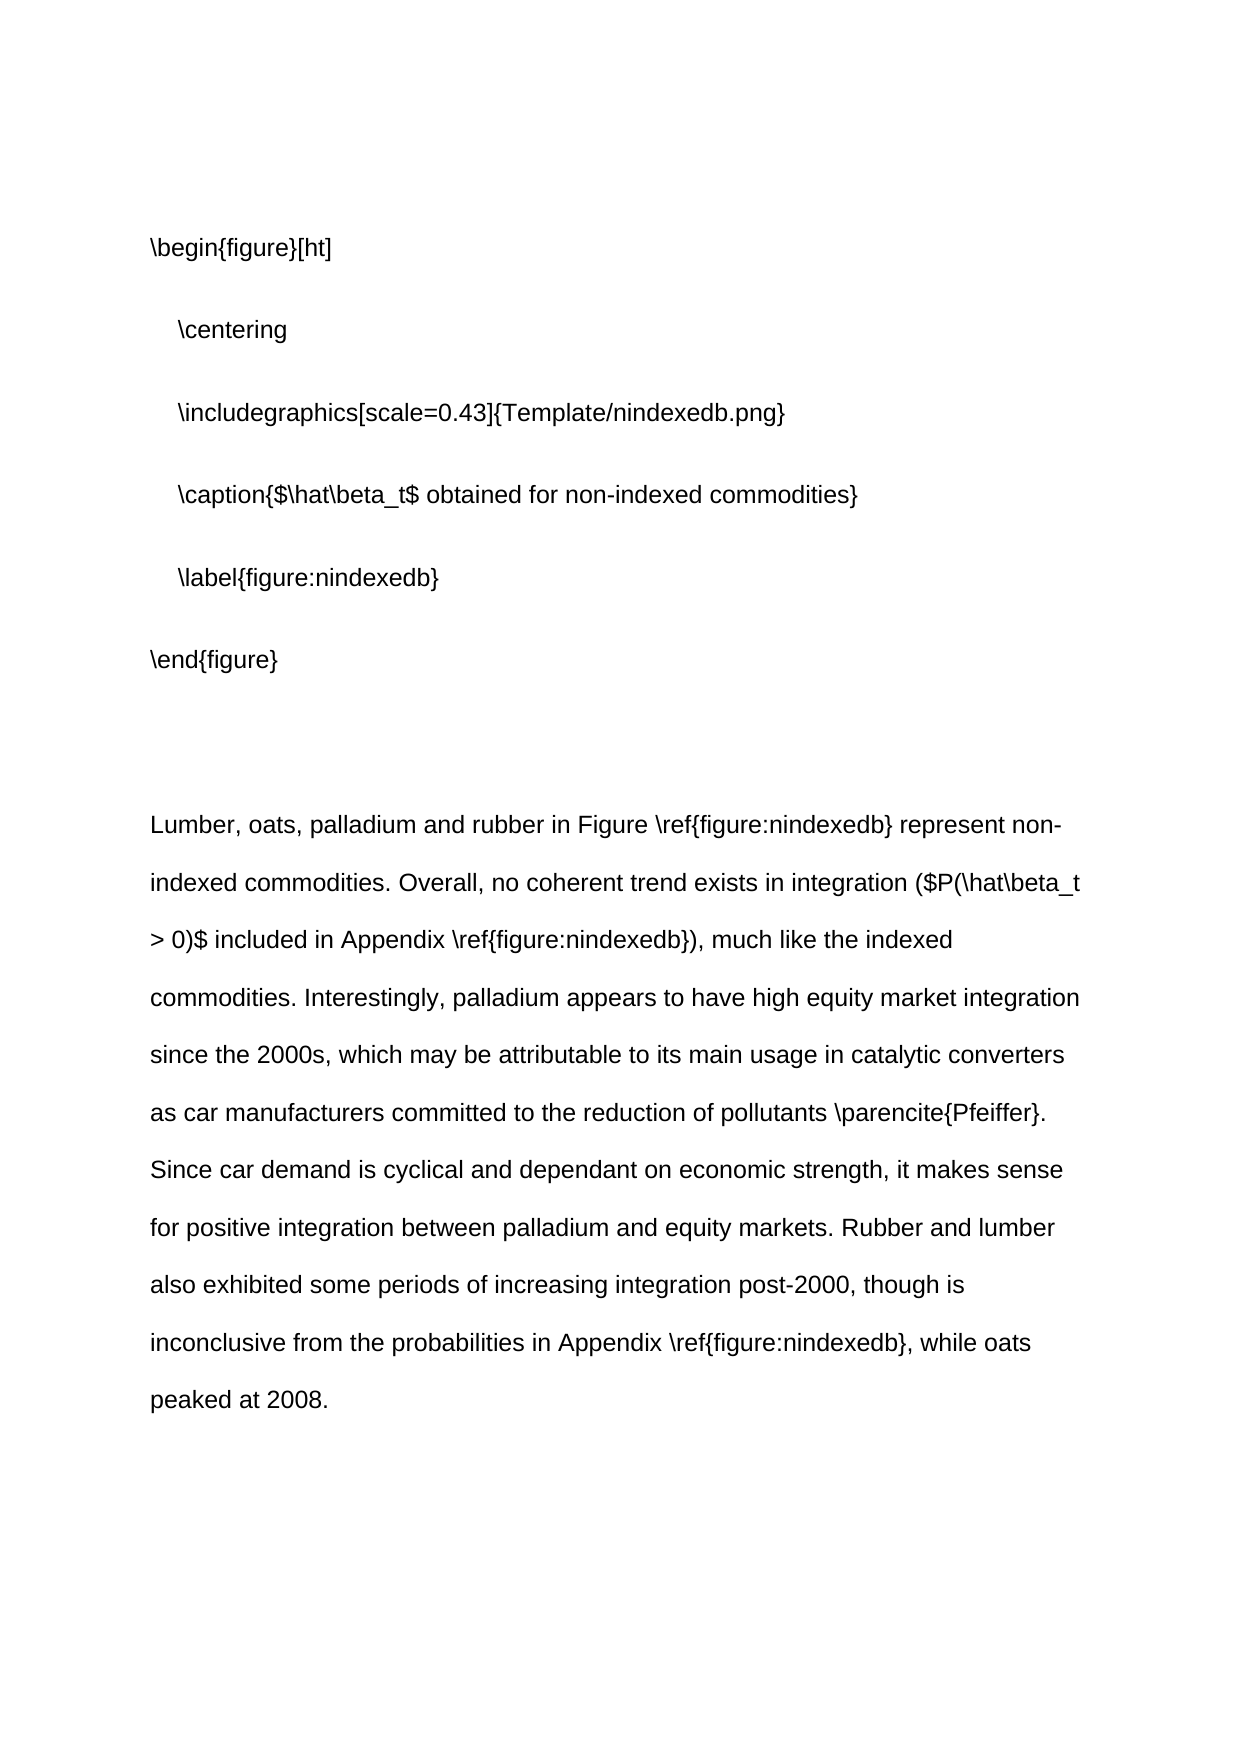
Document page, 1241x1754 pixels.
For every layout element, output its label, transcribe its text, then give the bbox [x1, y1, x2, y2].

text \begin{figure}[ht] [150, 232, 1090, 261]
text \includegraphics[scale=0.43]{Template/nindexedb.png} [150, 397, 1090, 426]
text Lumber, oats, palladium and rubber in Figure \ref{figure:nindexedb} represent non-indexed commodities. Overall, no coherent trend exists in integration ($P(\hat\beta_t > 0)$ included in Appendix \ref{figure:nindexedb}), much like the indexed commodities. Interestingly, palladium appears to have high equity market integration since the 2000s, which may be attributable to its main usage in catalytic converters as car manufacturers committed to the reduction of pollutants \parencite{Pfeiffer}. Since car demand is cyclical and dependant on economic strength, it makes sense for positive integration between palladium and equity markets. Rubber and lumber also exhibited some periods of increasing integration post-2000, though is inconclusive from the probabilities in Appendix \ref{figure:nindexedb}, while oats peaked at 2008. [150, 810, 1090, 1414]
text \centering [150, 315, 1090, 344]
text \label{figure:nindexedb} [150, 562, 1090, 591]
text \caption{$\hat\beta_t$ obtained for non-indexed commodities} [150, 480, 1090, 509]
text \end{figure} [150, 645, 1090, 674]
